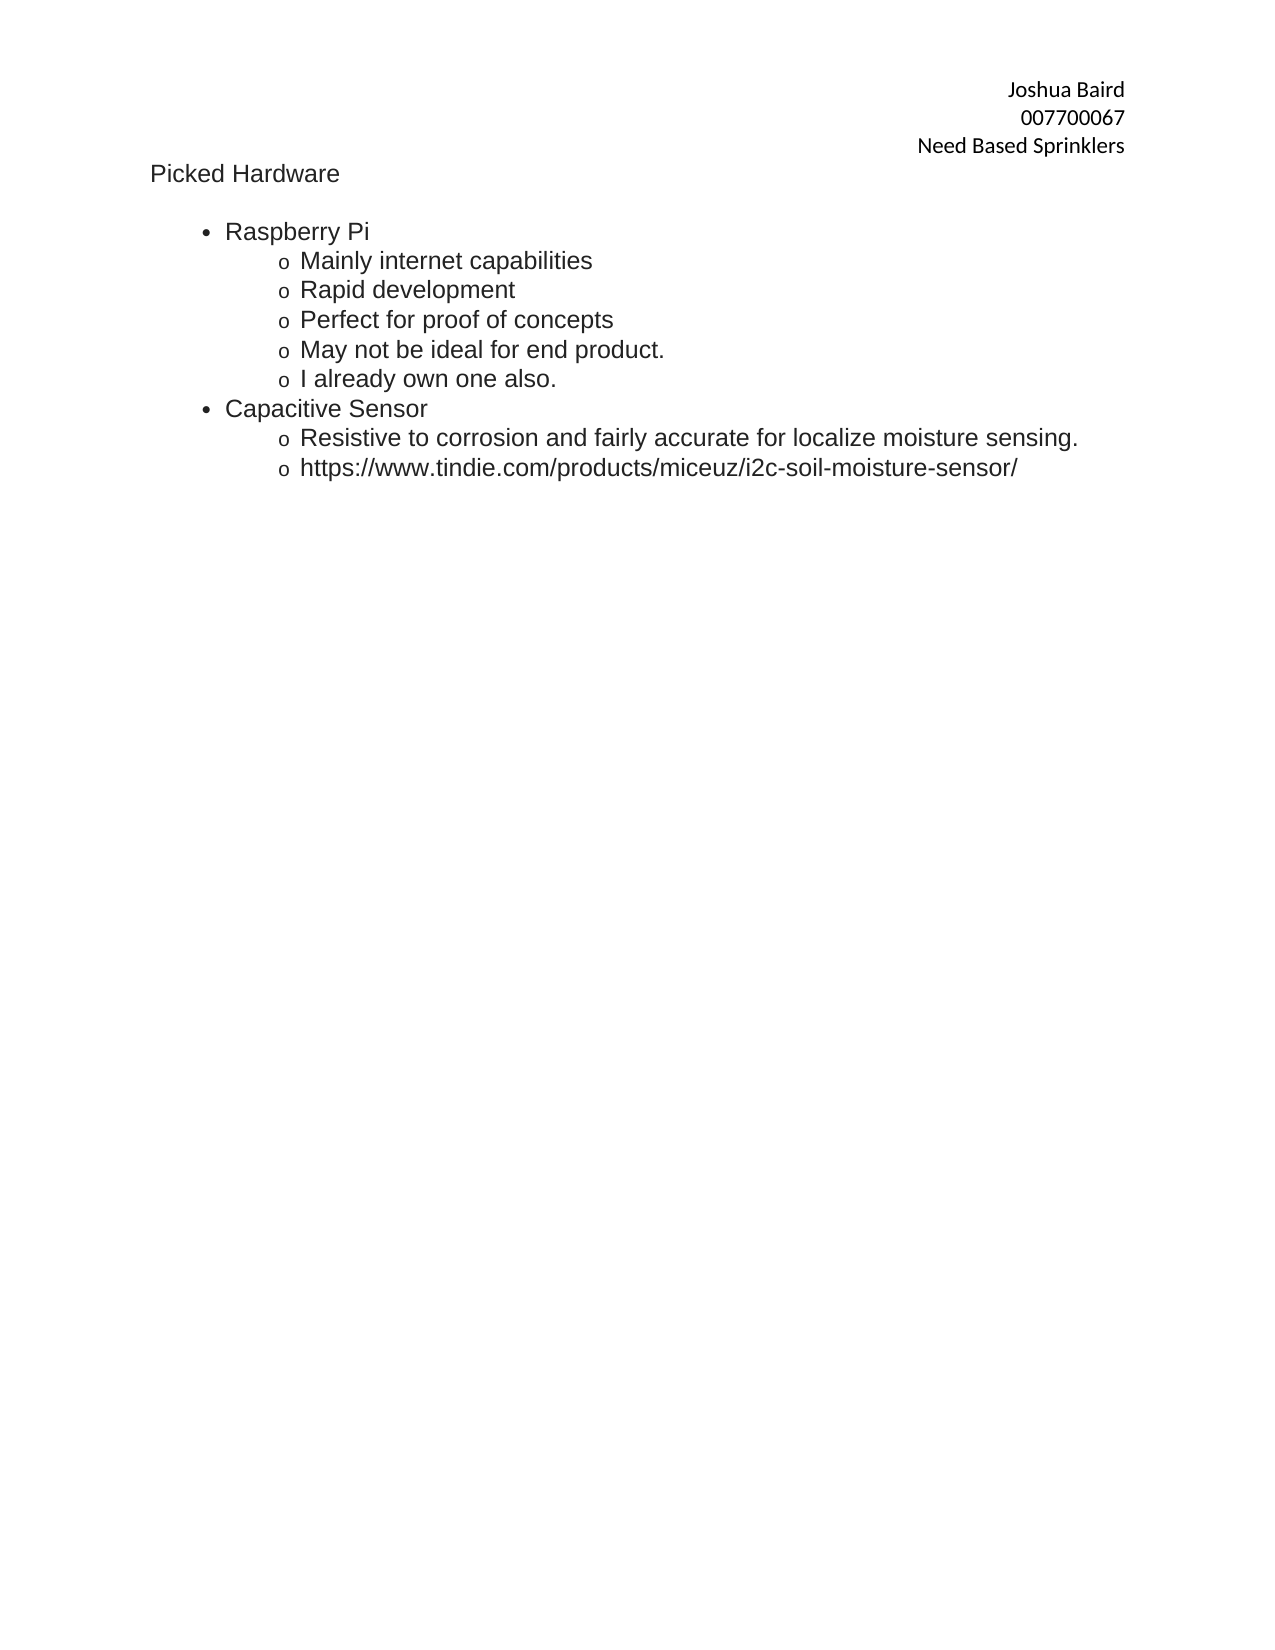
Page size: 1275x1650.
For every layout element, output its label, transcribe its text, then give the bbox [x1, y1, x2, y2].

list I already own one also. [278, 364, 1125, 394]
list Capacitive Sensor [203, 394, 1125, 423]
list Resistive to corrosion and fairly accurate for localize moisture sensing. [278, 423, 1125, 453]
text Picked Hardware [150, 159, 1125, 188]
list May not be ideal for end product. [278, 335, 1125, 364]
list Rapid development [278, 275, 1125, 305]
list Raspberry Pi [203, 217, 1125, 246]
list https://www.tindie.com/products/miceuz/i2c-soil-moisture-sensor/ [278, 453, 1125, 482]
list Mainly internet capabilities [278, 246, 1125, 275]
list Perfect for proof of concepts [278, 305, 1125, 335]
